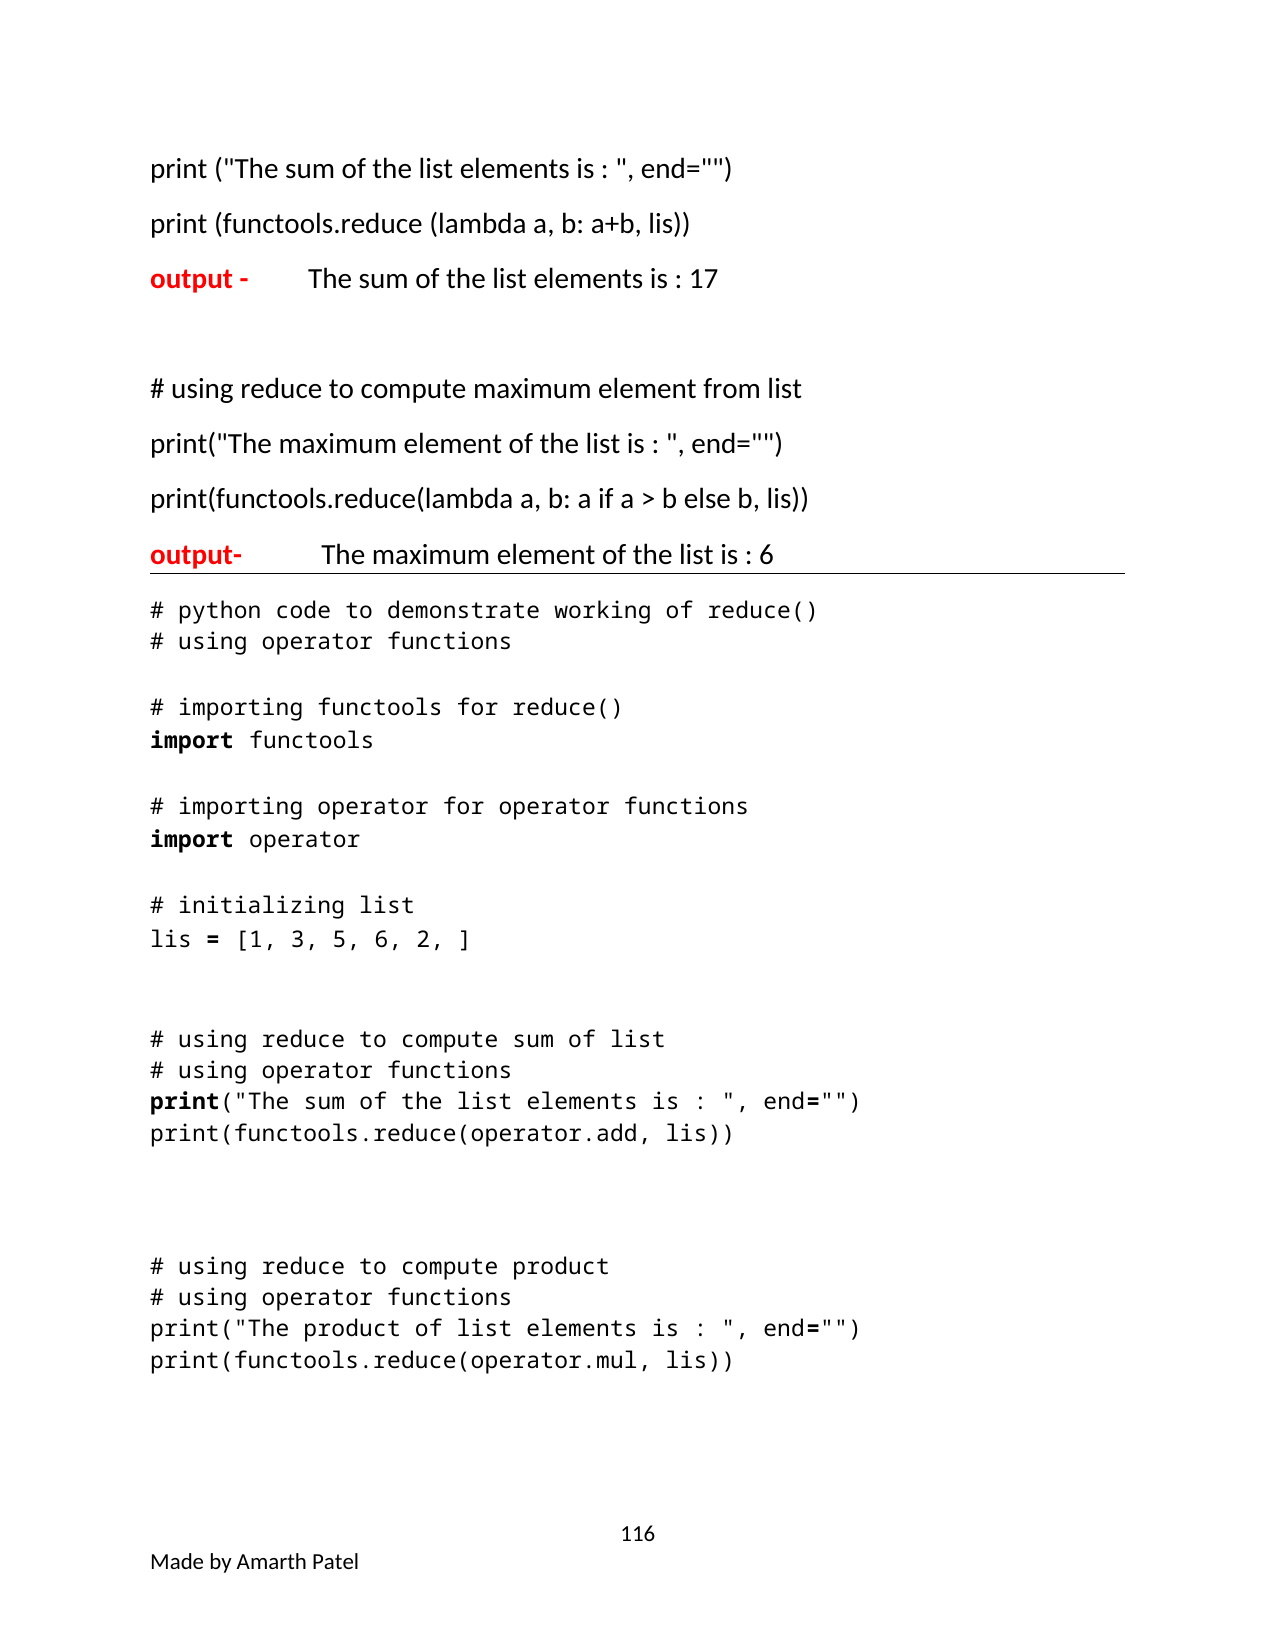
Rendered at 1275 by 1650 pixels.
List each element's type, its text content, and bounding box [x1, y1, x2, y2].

text import functools [150, 722, 1125, 756]
text # initializing list [150, 889, 1125, 921]
text # using reduce to compute sum of list [150, 1023, 1125, 1054]
text print ("The sum of the list elements is : ", end="") [150, 150, 1125, 186]
text print("The sum of the list elements is : ", end="") [150, 1085, 1125, 1116]
text output - The sum of the list elements is : 17 [150, 260, 1125, 296]
text # using operator functions [150, 1281, 1125, 1312]
text lis = [1, 3, 5, 6, 2, ] [150, 921, 1125, 954]
text print("The product of list elements is : ", end="") [150, 1312, 1125, 1344]
text # using reduce to compute product [150, 1250, 1125, 1281]
text import operator [150, 821, 1125, 855]
text # importing functools for reduce() [150, 691, 1125, 722]
text print(functools.reduce(operator.mul, lis)) [150, 1344, 1125, 1375]
text print(functools.reduce(operator.add, lis)) [150, 1116, 1125, 1148]
text print(functools.reduce(lambda a, b: a if a > b else b, lis)) [150, 481, 1125, 516]
text # importing operator for operator functions [150, 790, 1125, 821]
text print (functools.reduce (lambda a, b: a+b, lis)) [150, 205, 1125, 241]
text # using operator functions [150, 1054, 1125, 1085]
text output- The maximum element of the list is : 6 [150, 536, 1125, 573]
text print("The maximum element of the list is : ", end="") [150, 426, 1125, 461]
text # using operator functions [150, 625, 1125, 656]
text # python code to demonstrate working of reduce() [150, 594, 1125, 625]
text # using reduce to compute maximum element from list [150, 370, 1125, 406]
